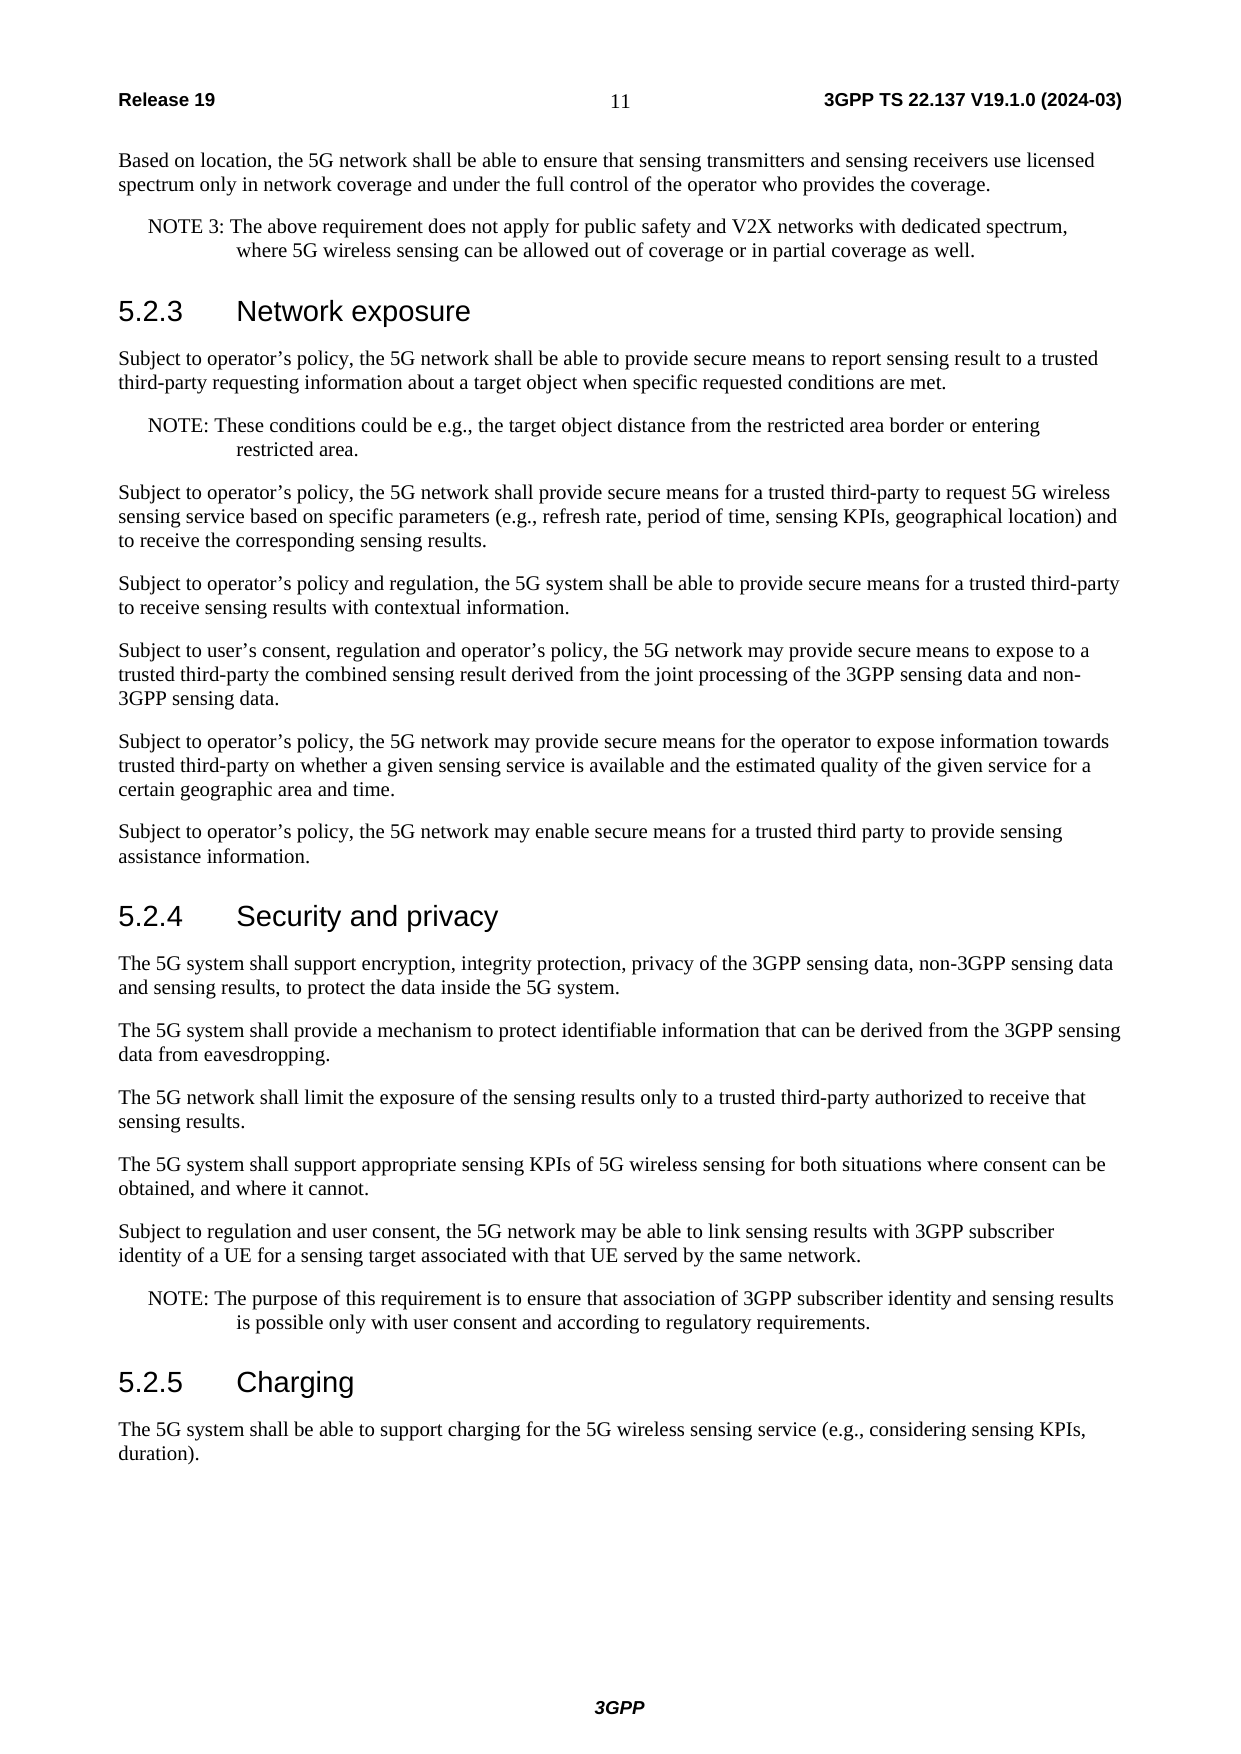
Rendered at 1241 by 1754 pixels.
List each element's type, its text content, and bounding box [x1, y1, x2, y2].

text NOTE 3: The above requirement does not apply for public safety and V2X networks with dedicated spectrum, where 5G wireless sensing can be allowed out of coverage or in partial coverage as well. [148, 214, 1122, 262]
text Subject to operator’s policy and regulation, the 5G system shall be able to provide secure means for a trusted third-party to receive sensing results with contextual information. [118, 571, 1122, 619]
text The 5G system shall support appropriate sensing KPIs of 5G wireless sensing for both situations where consent can be obtained, and where it cannot. [118, 1152, 1122, 1200]
text Subject to operator’s policy, the 5G network shall be able to provide secure means to report sensing result to a trusted third-party requesting information about a target object when specific requested conditions are met. [118, 346, 1122, 394]
subtitle 5.2.5 Charging [118, 1365, 1122, 1398]
subtitle 5.2.3 Network exposure [118, 294, 1122, 327]
subtitle 5.2.4 Security and privacy [118, 899, 1122, 932]
text The 5G system shall support encryption, integrity protection, privacy of the 3GPP sensing data, non-3GPP sensing data and sensing results, to protect the data inside the 5G system. [118, 951, 1122, 999]
text Subject to user’s consent, regulation and operator’s policy, the 5G network may provide secure means to expose to a trusted third-party the combined sensing result derived from the joint processing of the 3GPP sensing data and non-3GPP sensing data. [118, 638, 1122, 710]
text Subject to regulation and user consent, the 5G network may be able to link sensing results with 3GPP subscriber identity of a UE for a sensing target associated with that UE served by the same network. [118, 1219, 1122, 1267]
text Based on location, the 5G network shall be able to ensure that sensing transmitters and sensing receivers use licensed spectrum only in network coverage and under the full control of the operator who provides the coverage. [118, 147, 1122, 196]
text The 5G network shall limit the exposure of the sensing results only to a trusted third-party authorized to receive that sensing results. [118, 1085, 1122, 1133]
text Subject to operator’s policy, the 5G network shall provide secure means for a trusted third-party to request 5G wireless sensing service based on specific parameters (e.g., refresh rate, period of time, sensing KPIs, geographical location) and to receive the corresponding sensing results. [118, 480, 1122, 552]
text The 5G system shall be able to support charging for the 5G wireless sensing service (e.g., considering sensing KPIs, duration). [118, 1417, 1122, 1465]
text NOTE: The purpose of this requirement is to ensure that association of 3GPP subscriber identity and sensing results is possible only with user consent and according to regulatory requirements. [148, 1286, 1122, 1334]
text Subject to operator’s policy, the 5G network may provide secure means for the operator to expose information towards trusted third-party on whether a given sensing service is available and the estimated quality of the given service for a certain geographic area and time. [118, 728, 1122, 801]
text NOTE: These conditions could be e.g., the target object distance from the restricted area border or entering restricted area. [148, 413, 1122, 461]
text The 5G system shall provide a mechanism to protect identifiable information that can be derived from the 3GPP sensing data from eavesdropping. [118, 1018, 1122, 1066]
text Subject to operator’s policy, the 5G network may enable secure means for a trusted third party to provide sensing assistance information. [118, 819, 1122, 868]
